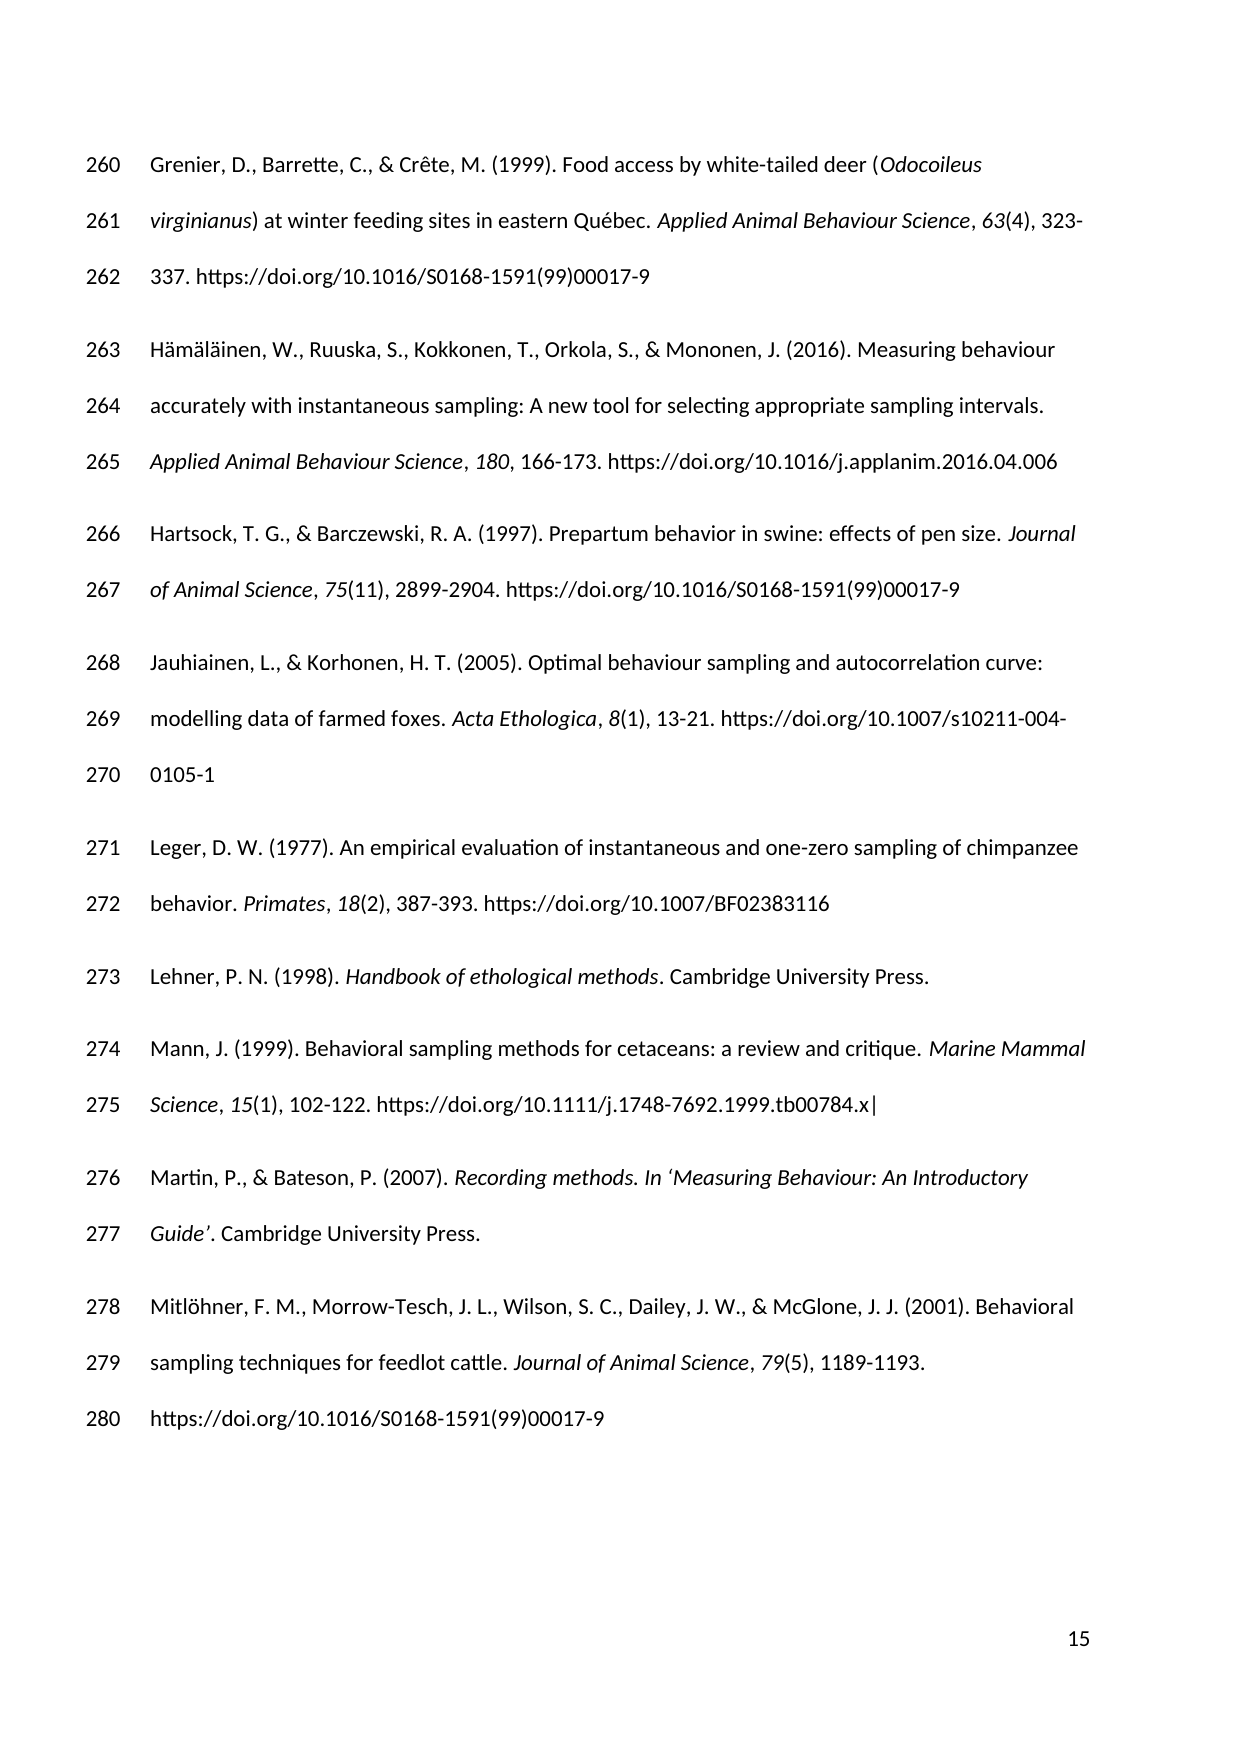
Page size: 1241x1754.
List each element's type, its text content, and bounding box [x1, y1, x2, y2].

text Mitlöhner, F. M., Morrow-Tesch, J. L., Wilson, S. C., Dailey, J. W., & McGlone, J. J. (2001). Behavioral sampling techniques for feedlot cattle. Journal of Animal Science, 79(5), 1189-1193. https://doi.org/10.1016/S0168-1591(99)00017-9 [150, 1292, 1090, 1432]
text Grenier, D., Barrette, C., & Crête, M. (1999). Food access by white-tailed deer (Odocoileus virginianus) at winter feeding sites in eastern Québec. Applied Animal Behaviour Science, 63(4), 323-337. https://doi.org/10.1016/S0168-1591(99)00017-9 [150, 150, 1090, 290]
text Hämäläinen, W., Ruuska, S., Kokkonen, T., Orkola, S., & Mononen, J. (2016). Measuring behaviour accurately with instantaneous sampling: A new tool for selecting appropriate sampling intervals. Applied Animal Behaviour Science, 180, 166-173. https://doi.org/10.1016/j.applanim.2016.04.006 [150, 335, 1090, 475]
text Jauhiainen, L., & Korhonen, H. T. (2005). Optimal behaviour sampling and autocorrelation curve: modelling data of farmed foxes. Acta Ethologica, 8(1), 13-21. https://doi.org/10.1007/s10211-004-0105-1 [150, 648, 1090, 788]
text Mann, J. (1999). Behavioral sampling methods for cetaceans: a review and critique. Marine Mammal Science, 15(1), 102-122. https://doi.org/10.1111/j.1748-7692.1999.tb00784.x| [150, 1034, 1090, 1119]
text Martin, P., & Bateson, P. (2007). Recording methods. In ‘Measuring Behaviour: An Introductory Guide’. Cambridge University Press. [150, 1163, 1090, 1247]
text Lehner, P. N. (1998). Handbook of ethological methods. Cambridge University Press. [150, 962, 1090, 990]
text Hartsock, T. G., & Barczewski, R. A. (1997). Prepartum behavior in swine: effects of pen size. Journal of Animal Science, 75(11), 2899-2904. https://doi.org/10.1016/S0168-1591(99)00017-9 [150, 519, 1090, 604]
text Leger, D. W. (1977). An empirical evaluation of instantaneous and one-zero sampling of chimpanzee behavior. Primates, 18(2), 387-393. https://doi.org/10.1007/BF02383116 [150, 833, 1090, 917]
